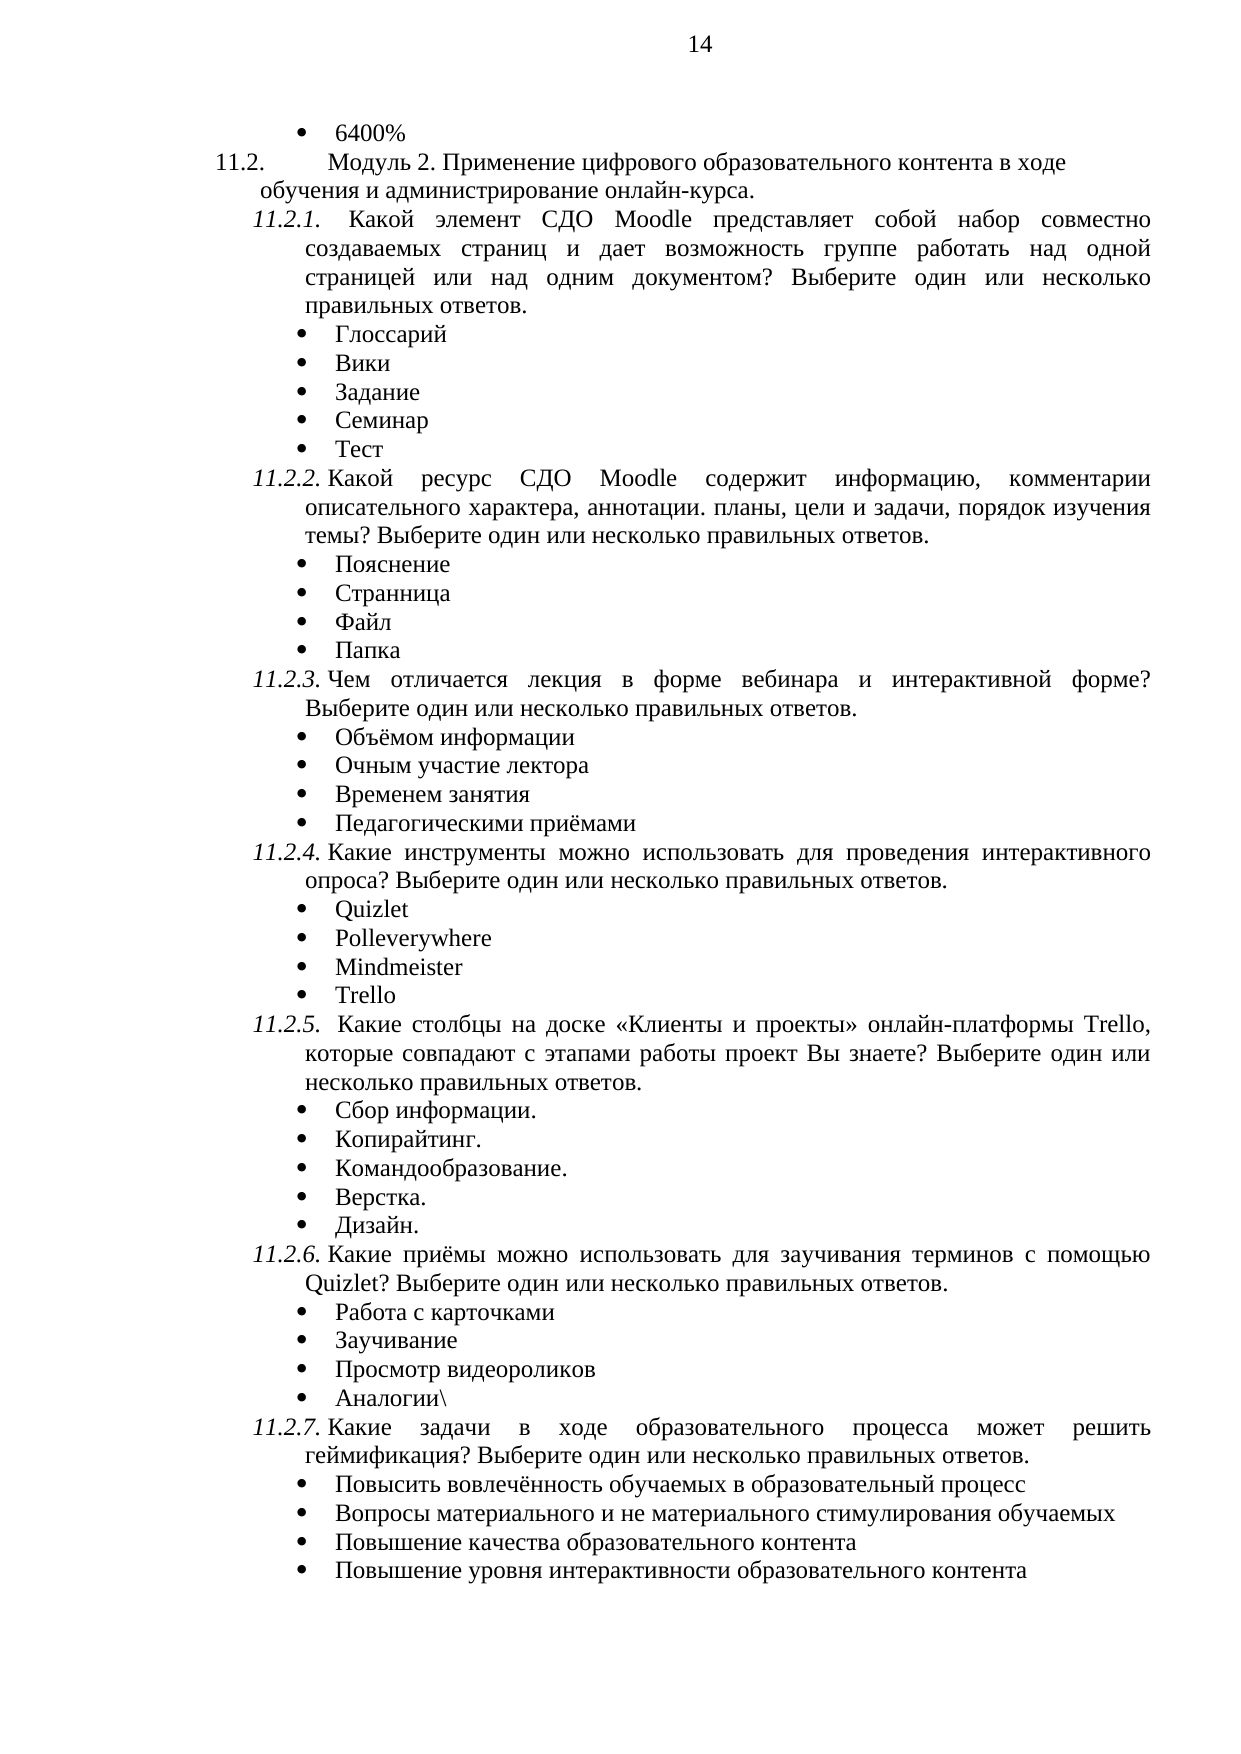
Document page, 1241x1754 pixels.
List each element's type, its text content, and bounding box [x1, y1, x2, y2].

list Педагогическими приёмами [297, 808, 1152, 837]
list Работа с карточками [297, 1297, 1152, 1326]
list Пояснение [297, 549, 1152, 578]
list Trello [297, 981, 1152, 1009]
list Командообразование. [297, 1153, 1152, 1182]
list Сбор информации. [297, 1096, 1152, 1124]
list Какие задачи в ходе образовательного процесса может решить геймификация? Выберите один или несколько правильных ответов. [252, 1412, 1152, 1469]
list Глоссарий [297, 319, 1152, 348]
list Вопросы материального и не материального стимулирования обучаемых [297, 1498, 1152, 1527]
list Дизайн. [297, 1211, 1152, 1239]
list Папка [297, 636, 1152, 664]
list Какие инструменты можно использовать для проведения интерактивного опроса? Выберите один или несколько правильных ответов. [252, 837, 1152, 894]
list Просмотр видеороликов [297, 1354, 1152, 1383]
list Очным участие лектора [297, 751, 1152, 779]
list Mindmeister [297, 952, 1152, 981]
list Верстка. [297, 1182, 1152, 1211]
list Polleverywhere [297, 923, 1152, 952]
list 6400% [297, 118, 1152, 147]
list Какой элемент СДО Moodle представляет собой набор совместно создаваемых страниц и дает возможность группе работать над одной страницей или над одним документом? Выберите один или несколько правильных ответов. [252, 204, 1152, 319]
list Объёмом информации [297, 722, 1152, 751]
list Модуль 2. Применение цифрового образовательного контента в ходе обучения и администрирование онлайн-курса. [215, 147, 1152, 204]
list Задание [297, 377, 1152, 406]
list Повысить вовлечённость обучаемых в образовательный процесс [297, 1469, 1152, 1498]
list Файл [297, 607, 1152, 636]
list Тест [297, 434, 1152, 463]
list Quizlet [297, 894, 1152, 923]
list Семинар [297, 406, 1152, 434]
list Чем отличается лекция в форме вебинара и интерактивной форме? Выберите один или несколько правильных ответов. [252, 664, 1152, 722]
list Вики [297, 348, 1152, 377]
list Какие приёмы можно использовать для заучивания терминов с помощью Quizlet? Выберите один или несколько правильных ответов. [252, 1239, 1152, 1297]
list Заучивание [297, 1326, 1152, 1354]
list Временем занятия [297, 779, 1152, 808]
list Повышение качества образовательного контента [297, 1527, 1152, 1556]
list Аналогии\ [297, 1383, 1152, 1412]
list Странница [297, 578, 1152, 607]
list Повышение уровня интерактивности образовательного контента [297, 1556, 1152, 1584]
list Какие столбцы на доске «Клиенты и проекты» онлайн-платформы Trello, которые совпадают с этапами работы проект Вы знаете? Выберите один или несколько правильных ответов. [252, 1009, 1152, 1096]
list Копирайтинг. [297, 1124, 1152, 1153]
list Какой ресурс СДО Moodle содержит информацию, комментарии описательного характера, аннотации. планы, цели и задачи, порядок изучения темы? Выберите один или несколько правильных ответов. [252, 463, 1152, 549]
